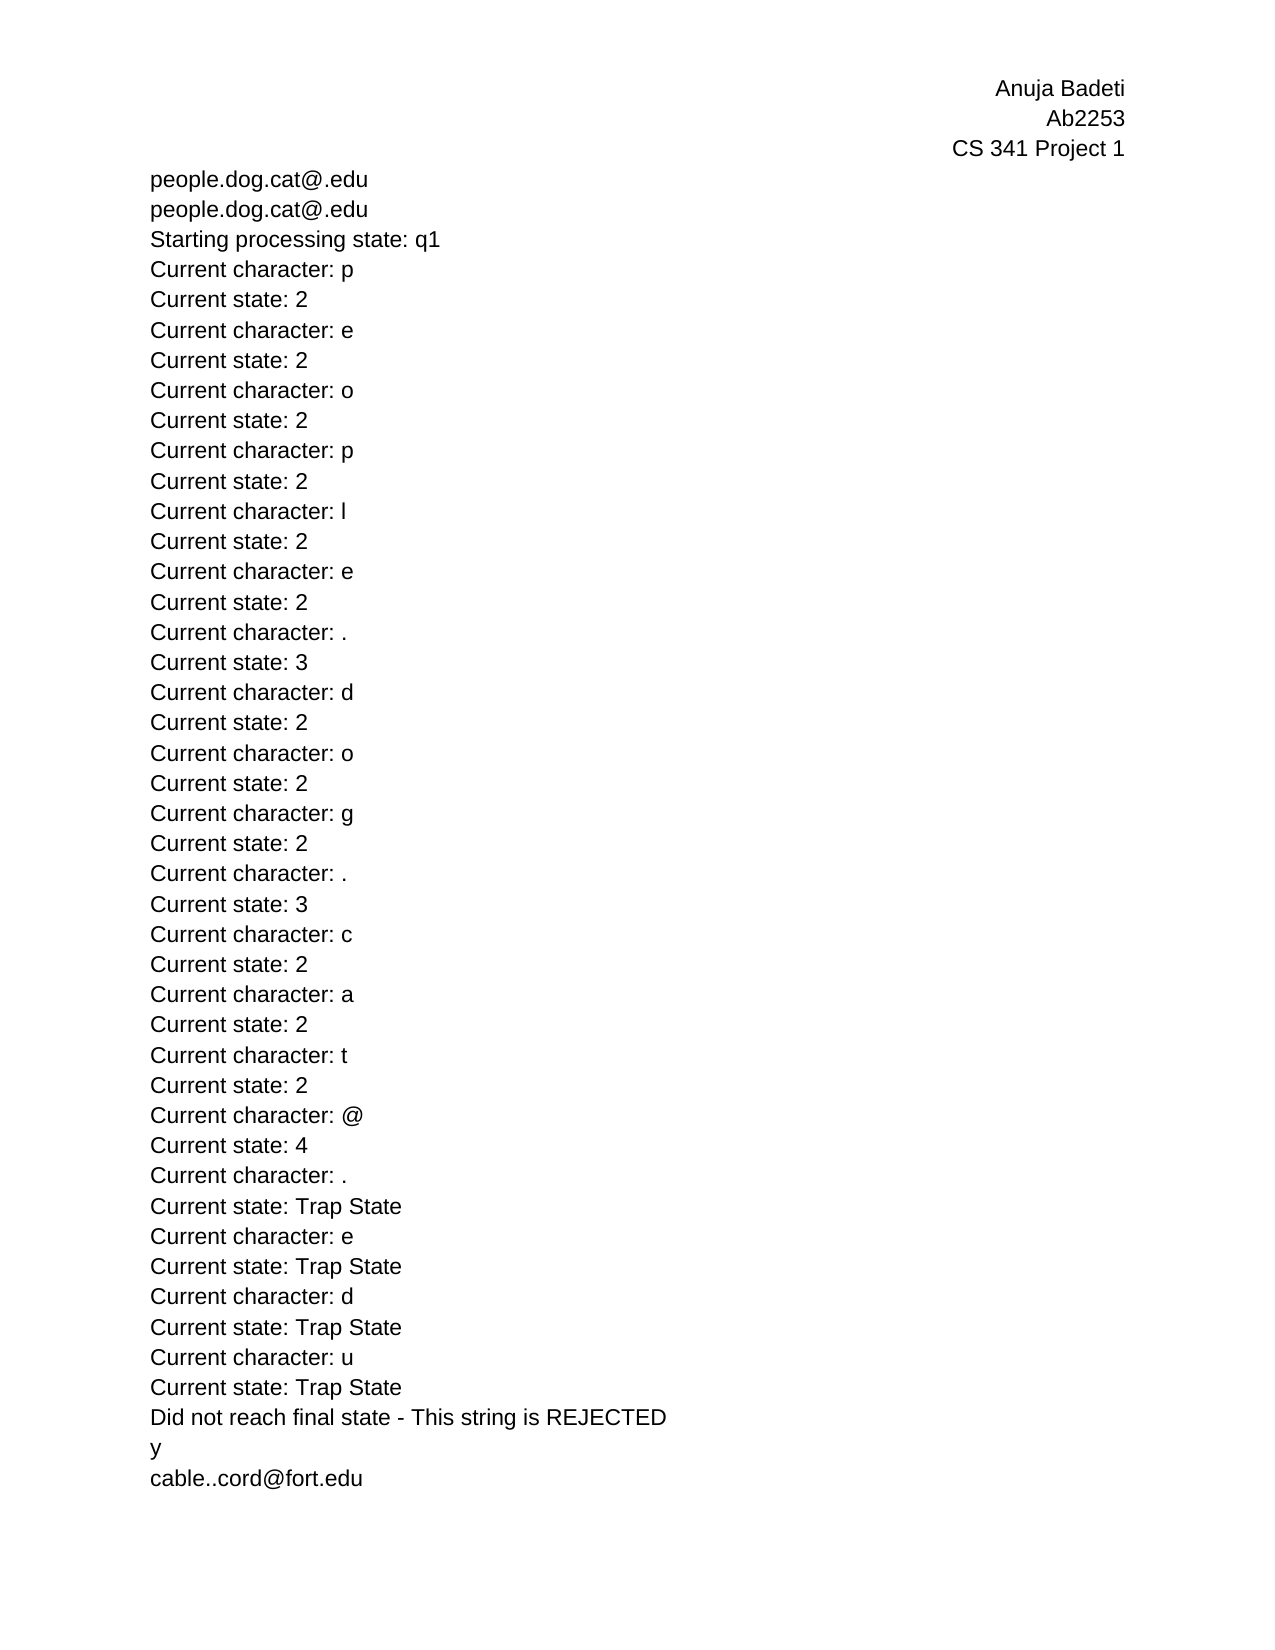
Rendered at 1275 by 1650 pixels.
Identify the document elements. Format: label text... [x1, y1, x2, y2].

text Current character: @ [150, 1102, 1125, 1128]
text people.dog.cat@.edu [150, 166, 1125, 192]
text Current character: o [150, 739, 1125, 766]
text people.dog.cat@.edu [150, 196, 1125, 222]
text Current state: Trap State [150, 1193, 1125, 1219]
text Current state: 2 [150, 1011, 1125, 1038]
text Current state: 2 [150, 528, 1125, 554]
text Current character: g [150, 800, 1125, 826]
text Current character: d [150, 679, 1125, 706]
text Current character: u [150, 1344, 1125, 1370]
text Current character: a [150, 981, 1125, 1008]
text y [150, 1434, 1125, 1461]
text Starting processing state: q1 [150, 226, 1125, 252]
text Current state: 2 [150, 407, 1125, 434]
text Current state: Trap State [150, 1374, 1125, 1400]
text Current state: 2 [150, 286, 1125, 313]
text Current state: 2 [150, 770, 1125, 796]
text Current character: . [150, 860, 1125, 887]
text Current state: 3 [150, 891, 1125, 917]
text Current character: t [150, 1042, 1125, 1068]
text Current character: e [150, 317, 1125, 343]
text Current character: p [150, 256, 1125, 283]
text Current state: 2 [150, 468, 1125, 494]
text Current character: c [150, 921, 1125, 947]
text Current character: o [150, 377, 1125, 403]
text Current state: 3 [150, 649, 1125, 675]
text Current state: Trap State [150, 1253, 1125, 1279]
text Current state: Trap State [150, 1313, 1125, 1340]
text Current character: l [150, 498, 1125, 524]
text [150, 1464, 1125, 1491]
text Current state: 2 [150, 709, 1125, 736]
text Current character: e [150, 1223, 1125, 1249]
text Current character: e [150, 558, 1125, 585]
text Current character: d [150, 1283, 1125, 1310]
text Current state: 2 [150, 1072, 1125, 1098]
text Current character: p [150, 437, 1125, 464]
text Current state: 2 [150, 951, 1125, 977]
text Current state: 2 [150, 347, 1125, 373]
text Current character: . [150, 1162, 1125, 1189]
text Current state: 2 [150, 830, 1125, 857]
text Did not reach final state - This string is REJECTED [150, 1404, 1125, 1431]
text Current state: 2 [150, 588, 1125, 615]
text Current character: . [150, 619, 1125, 645]
text Current state: 4 [150, 1132, 1125, 1159]
